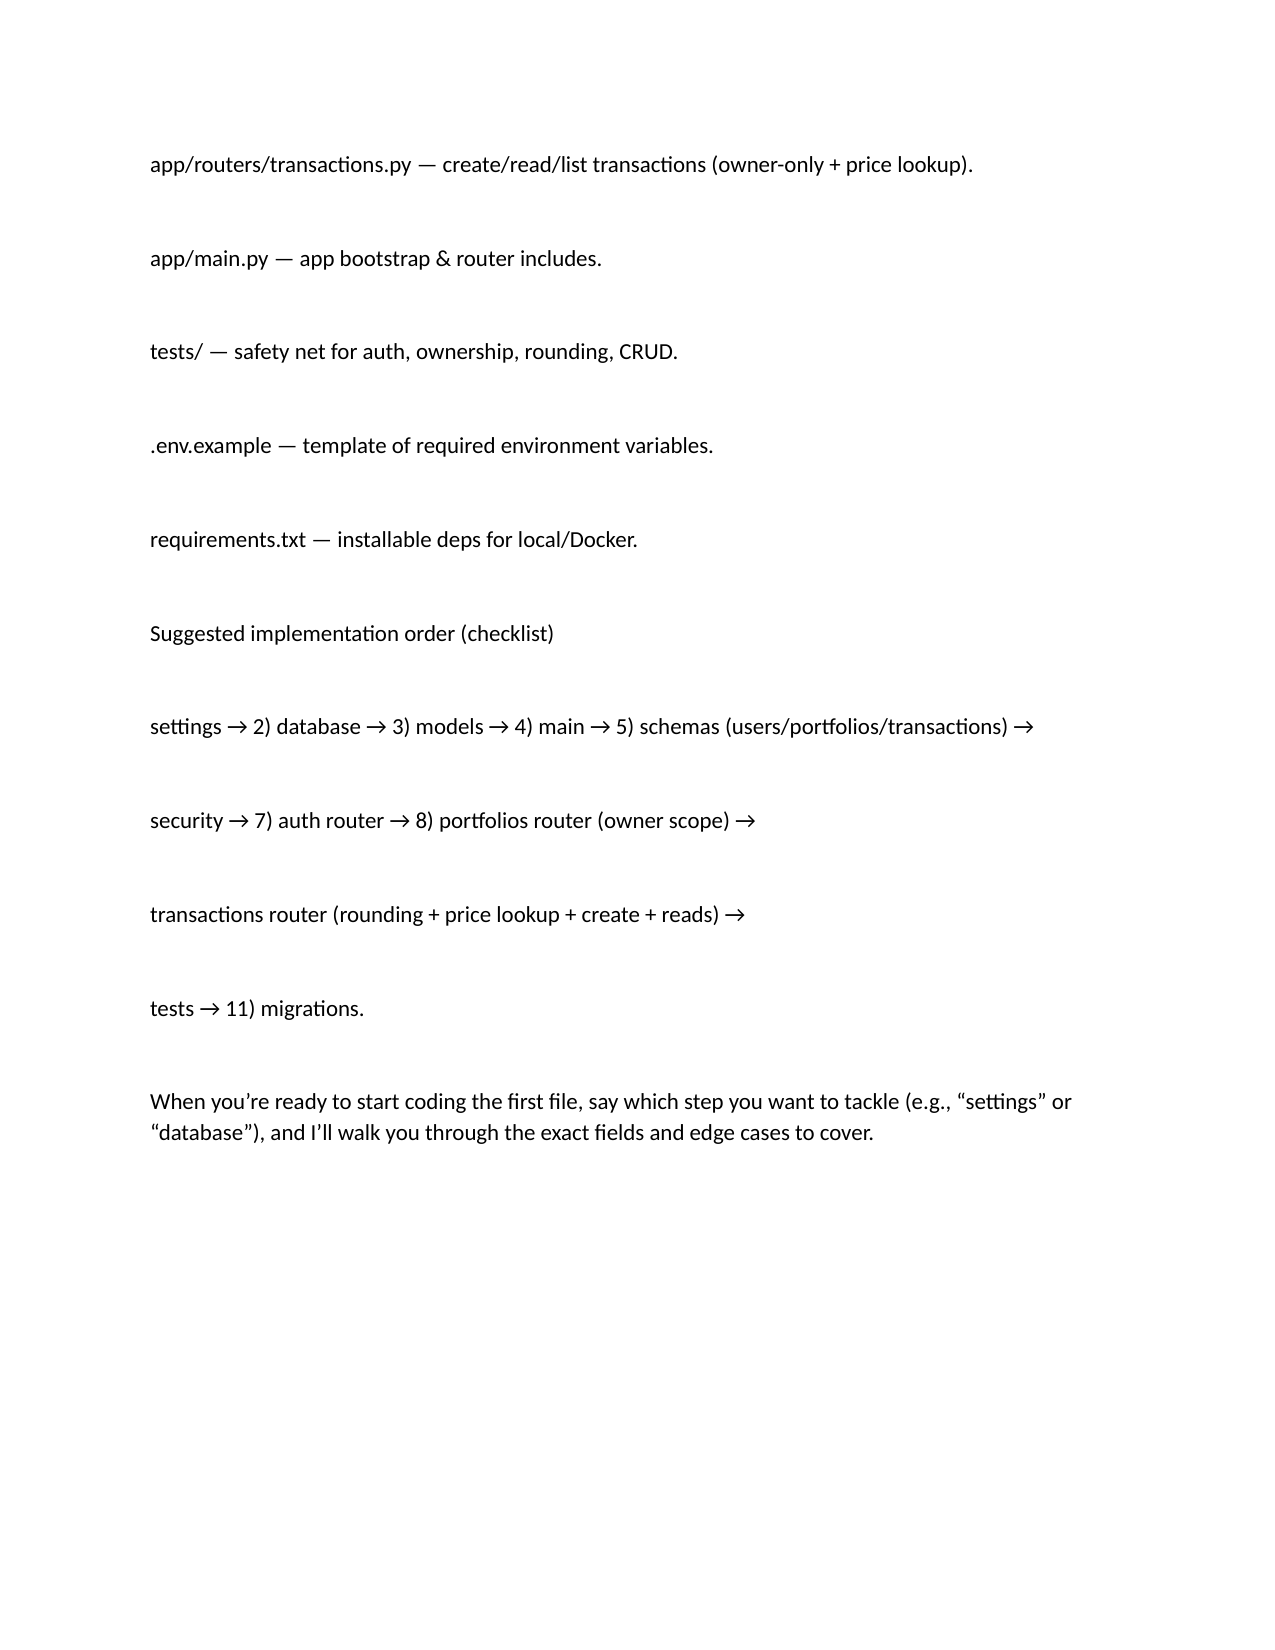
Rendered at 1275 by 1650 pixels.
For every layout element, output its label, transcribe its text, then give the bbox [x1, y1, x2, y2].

text requirements.txt — installable deps for local/Docker. [150, 525, 1125, 553]
text tests → 11) migrations. [150, 994, 1125, 1022]
text settings → 2) database → 3) models → 4) main → 5) schemas (users/portfolios/transactions) → [150, 712, 1125, 741]
text Suggested implementation order (checklist) [150, 619, 1125, 647]
text transactions router (rounding + price lookup + create + reads) → [150, 900, 1125, 928]
text .env.example — template of required environment variables. [150, 431, 1125, 459]
text tests/ — safety net for auth, ownership, rounding, CRUD. [150, 337, 1125, 366]
text app/main.py — app bootstrap & router includes. [150, 244, 1125, 272]
text app/routers/transactions.py — create/read/list transactions (owner-only + price lookup). [150, 150, 1125, 178]
text When you’re ready to start coding the first file, say which step you want to tackle (e.g., “settings” or “database”), and I’ll walk you through the exact fields and edge cases to cover. [150, 1087, 1125, 1146]
text security → 7) auth router → 8) portfolios router (owner scope) → [150, 806, 1125, 834]
